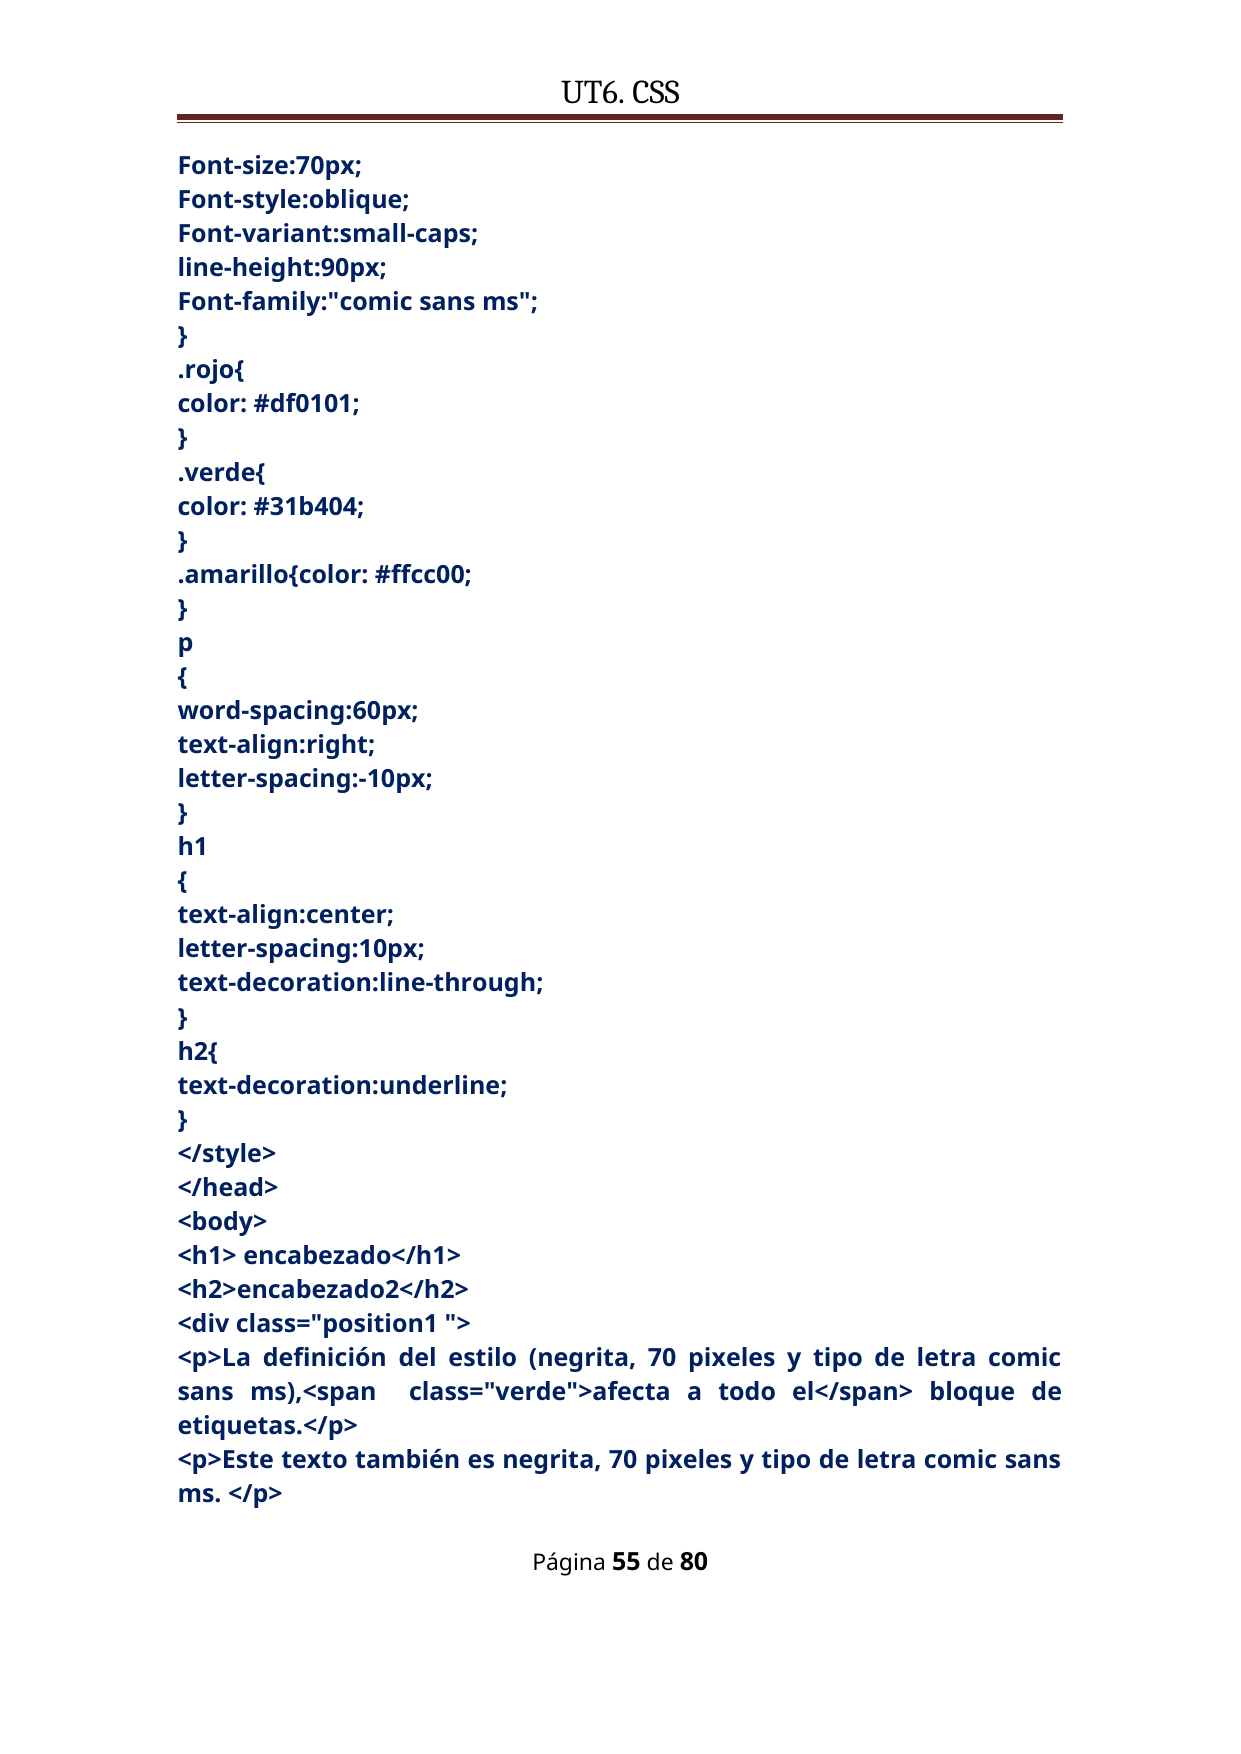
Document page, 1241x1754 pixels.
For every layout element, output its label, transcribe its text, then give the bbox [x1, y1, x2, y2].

text } [177, 590, 1063, 624]
text color: #31b404; [177, 488, 1063, 522]
text </style> [177, 1135, 1063, 1169]
text Font-style:oblique; [177, 182, 1063, 216]
text } [177, 318, 1063, 352]
text text-decoration:underline; [177, 1067, 1063, 1101]
text h1 [177, 829, 1063, 863]
text letter-spacing:10px; [177, 931, 1063, 965]
text .rojo{ [177, 352, 1063, 386]
text p [177, 624, 1063, 658]
text <p>Este texto también es negrita, 70 pixeles y tipo de letra comic sans ms. </p> [177, 1442, 1063, 1510]
text .amarillo{color: #ffcc00; [177, 556, 1063, 590]
text word-spacing:60px; [177, 693, 1063, 727]
text h2{ [177, 1033, 1063, 1067]
text text-decoration:line-through; [177, 965, 1063, 999]
text } [177, 522, 1063, 556]
text Font-variant:small-caps; [177, 216, 1063, 250]
text Font-family:"comic sans ms"; [177, 284, 1063, 318]
text } [177, 795, 1063, 829]
text <div class="position1 "> [177, 1306, 1063, 1340]
text Font-size:70px; [177, 148, 1063, 182]
text } [177, 420, 1063, 454]
text color: #df0101; [177, 386, 1063, 420]
text <p>La definición del estilo (negrita, 70 pixeles y tipo de letra comic sans ms),<span class="verde">afecta a todo el</span> bloque de etiquetas.</p> [177, 1340, 1063, 1442]
text .verde{ [177, 454, 1063, 488]
text { [177, 863, 1063, 897]
text line-height:90px; [177, 250, 1063, 284]
text { [177, 658, 1063, 693]
text text-align:right; [177, 727, 1063, 761]
text <h1> encabezado</h1> [177, 1238, 1063, 1272]
text } [177, 999, 1063, 1033]
text text-align:center; [177, 897, 1063, 931]
text <body> [177, 1203, 1063, 1238]
text </head> [177, 1169, 1063, 1203]
text letter-spacing:-10px; [177, 761, 1063, 795]
text <h2>encabezado2</h2> [177, 1272, 1063, 1306]
text } [177, 1101, 1063, 1135]
